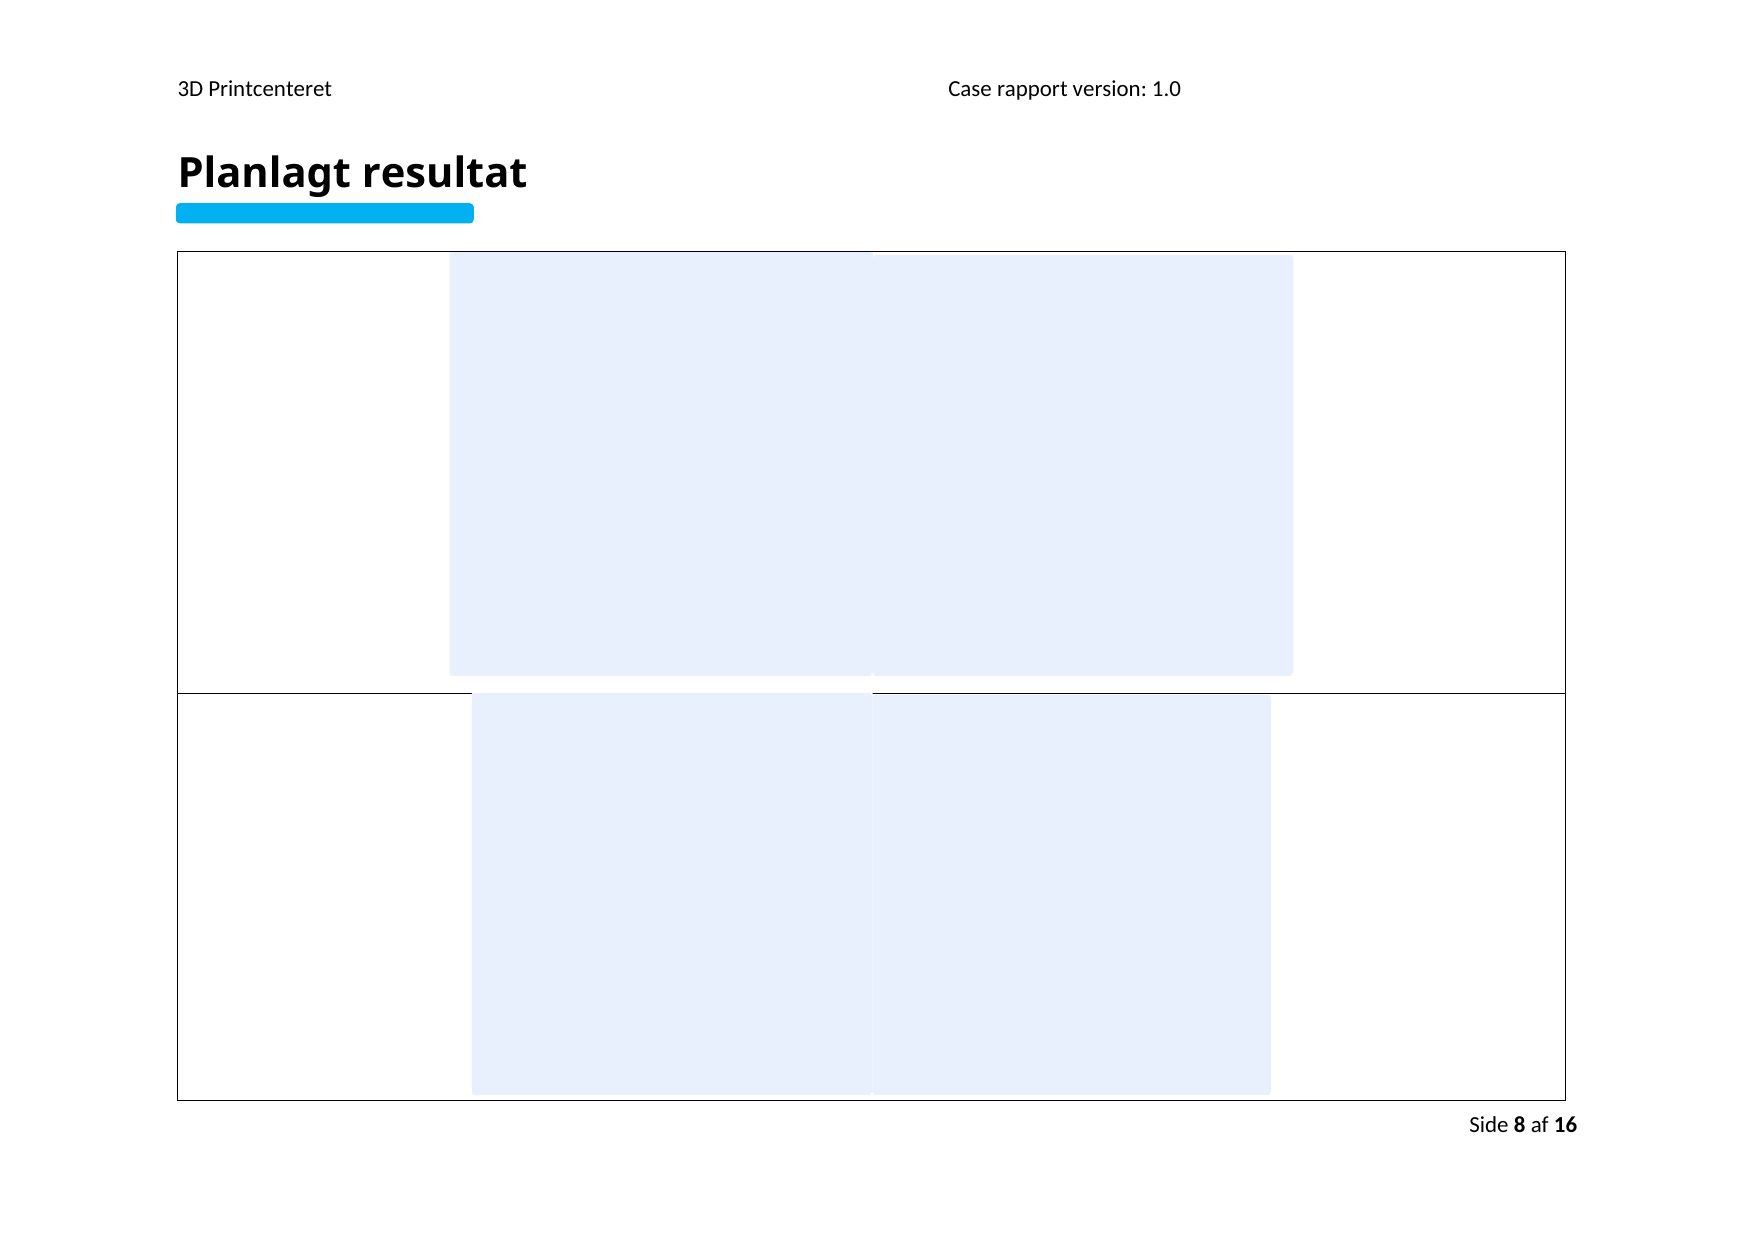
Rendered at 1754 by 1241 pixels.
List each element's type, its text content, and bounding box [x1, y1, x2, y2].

picture [449, 252, 1294, 676]
table_cell [178, 694, 1565, 1100]
picture [471, 693, 1272, 1095]
table_header [178, 252, 1565, 692]
subtitle Planlagt resultat [177, 143, 1577, 200]
